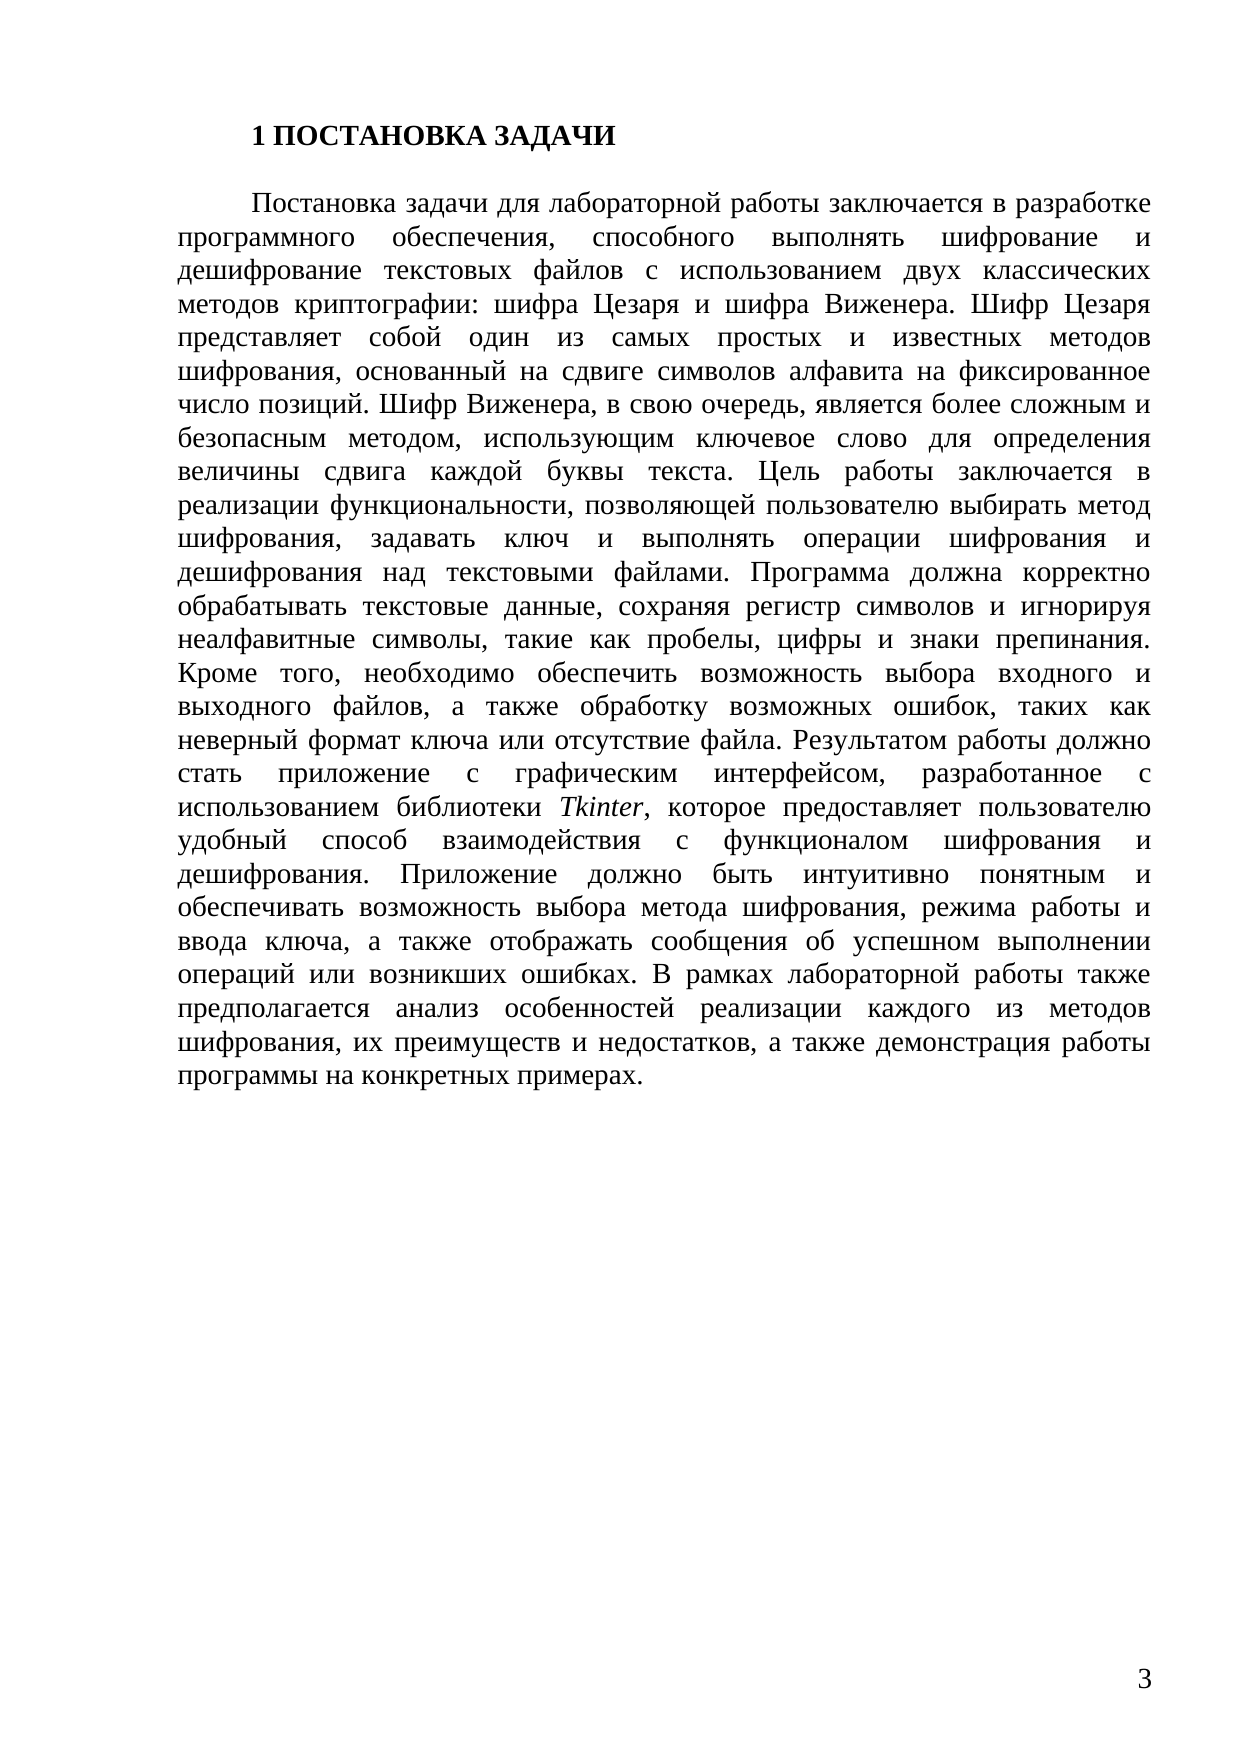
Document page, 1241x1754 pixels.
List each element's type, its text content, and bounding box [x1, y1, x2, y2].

text Постановка задачи для лабораторной работы заключается в разработке программного обеспечения, способного выполнять шифрование и дешифрование текстовых файлов с использованием двух классических методов криптографии: шифра Цезаря и шифра Виженера. Шифр Цезаря представляет собой один из самых простых и известных методов шифрования, основанный на сдвиге символов алфавита на фиксированное число позиций. Шифр Виженера, в свою очередь, является более сложным и безопасным методом, использующим ключевое слово для определения величины сдвига каждой буквы текста. Цель работы заключается в реализации функциональности, позволяющей пользователю выбирать метод шифрования, задавать ключ и выполнять операции шифрования и дешифрования над текстовыми файлами. Программа должна корректно обрабатывать текстовые данные, сохраняя регистр символов и игнорируя неалфавитные символы, такие как пробелы, цифры и знаки препинания. Кроме того, необходимо обеспечить возможность выбора входного и выходного файлов, а также обработку возможных ошибок, таких как неверный формат ключа или отсутствие файла. Результатом работы должно стать приложение с графическим интерфейсом, разработанное с использованием библиотеки Tkinter, которое предоставляет пользователю удобный способ взаимодействия с функционалом шифрования и дешифрования. Приложение должно быть интуитивно понятным и обеспечивать возможность выбора метода шифрования, режима работы и ввода ключа, а также отображать сообщения об успешном выполнении операций или возникших ошибках. В рамках лабораторной работы также предполагается анализ особенностей реализации каждого из методов шифрования, их преимуществ и недостатков, а также демонстрация работы программы на конкретных примерах. [177, 185, 1152, 1091]
text 1 ПОСТАНОВКА ЗАДАЧИ [251, 118, 1152, 152]
